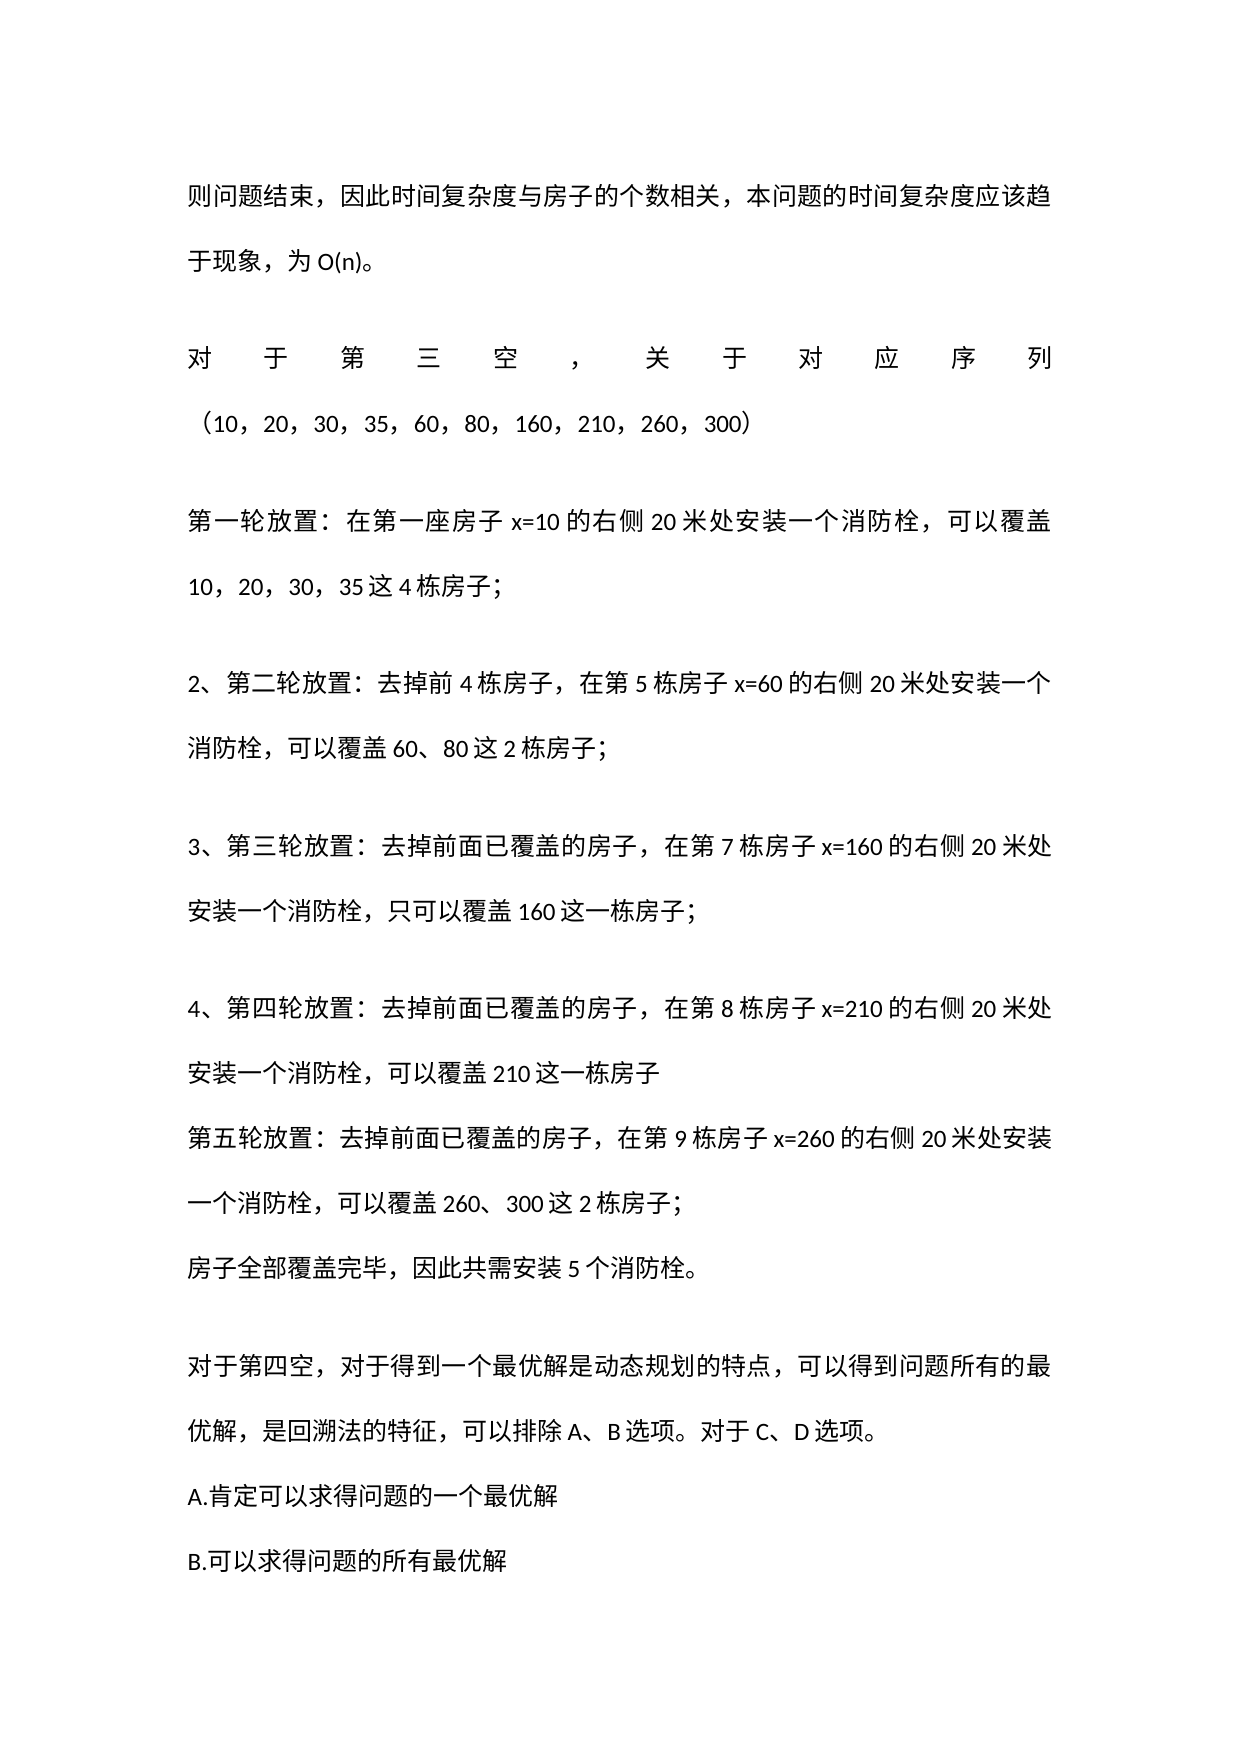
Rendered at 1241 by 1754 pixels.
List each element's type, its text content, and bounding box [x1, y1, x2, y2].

text 对于第四空，对于得到一个最优解是动态规划的特点，可以得到问题所有的最优解，是回溯法的特征，可以排除A、B选项。对于C、D选项。 [187, 1332, 1053, 1462]
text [187, 162, 1053, 292]
text B.可以求得问题的所有最优解 [187, 1527, 1053, 1592]
text A.肯定可以求得问题的一个最优解 [187, 1462, 1053, 1527]
text 房子全部覆盖完毕，因此共需安装5个消防栓。 [187, 1234, 1053, 1299]
text 第一轮放置：在第一座房子x=10的右侧20米处安装一个消防栓，可以覆盖10，20，30，35这4栋房子； [187, 487, 1053, 617]
text 3、第三轮放置：去掉前面已覆盖的房子，在第7栋房子x=160的右侧20米处安装一个消防栓，只可以覆盖160这一栋房子； [187, 812, 1053, 942]
text 第五轮放置：去掉前面已覆盖的房子，在第9栋房子x=260的右侧20米处安装一个消防栓，可以覆盖260、300这2栋房子； [187, 1104, 1053, 1234]
text 4、第四轮放置：去掉前面已覆盖的房子，在第8栋房子x=210的右侧20米处安装一个消防栓，可以覆盖210这一栋房子 [187, 974, 1053, 1104]
text 对于第三空，关于对应序列（10，20，30，35，60，80，160，210，260，300） [187, 324, 1053, 454]
text 2、第二轮放置：去掉前4栋房子，在第5栋房子x=60的右侧20米处安装一个消防栓，可以覆盖60、80这2栋房子； [187, 649, 1053, 779]
